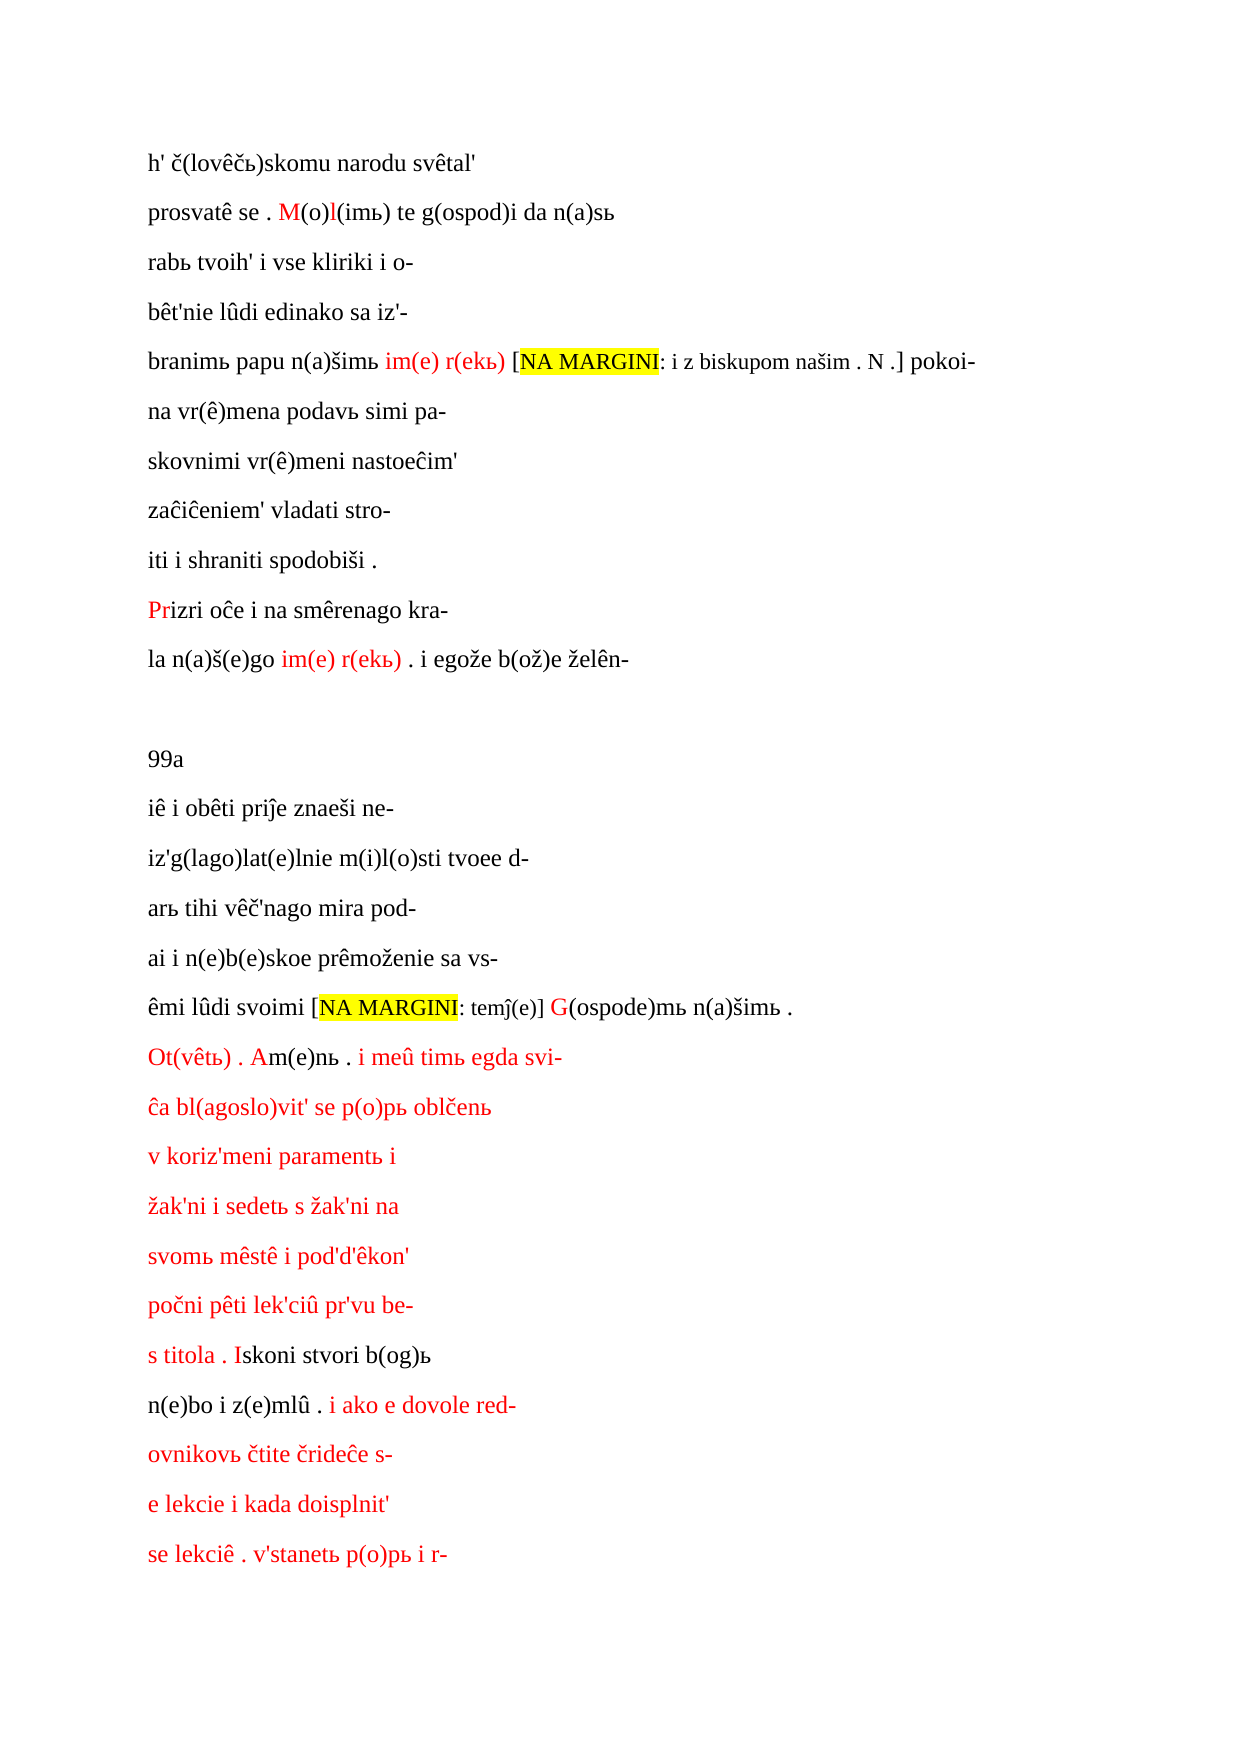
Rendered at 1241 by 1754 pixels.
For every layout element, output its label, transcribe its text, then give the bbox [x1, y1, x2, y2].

text e lekcie i kada doisplnit' [148, 1489, 1093, 1518]
text ĉa bl(agoslo)vit' se p(o)pь oblčenь [148, 1092, 1093, 1120]
text la n(a)š(e)go im(e) r(ekь) . i egože b(ož)e želên- [148, 644, 1093, 673]
text iti i shraniti spodobiši . [148, 545, 1093, 574]
text skovnimi vr(ê)meni nastoeĉim' [148, 446, 1093, 474]
text n(e)bo i z(e)mlû . i ako e dovole red- [148, 1390, 1093, 1418]
text ai i n(e)b(e)skoe prêmoženie sa vs- [148, 943, 1093, 971]
text zaĉiĉeniem' vladati stro- [148, 495, 1093, 524]
text ovnikovь čtite črideĉe s- [148, 1439, 1093, 1468]
text arь tihi vêč'nago mira pod- [148, 893, 1093, 922]
text žak'ni i sedetь s žak'ni na [148, 1191, 1093, 1220]
text bêt'nie lûdi edinako sa iz'- [148, 297, 1093, 325]
text h' č(lovêčь)skomu narodu svêtal' [148, 148, 1093, 176]
text prosvatê se . M(o)l(imь) te g(ospod)i da n(a)sь [148, 197, 1093, 226]
text se lekciê . v'stanetь p(o)pь i r- [148, 1539, 1093, 1568]
text 99a [148, 744, 1093, 773]
text s titola . Iskoni stvori b(og)ь [148, 1340, 1093, 1369]
text iz'g(lago)lat(e)lnie m(i)l(o)sti tvoee d- [148, 843, 1093, 872]
text svomь mêstê i pod'd'êkon' [148, 1241, 1093, 1269]
text iê i obêti priĵe znaeši ne- [148, 793, 1093, 822]
text rabь tvoih' i vse kliriki i o- [148, 247, 1093, 276]
text počni pêti lek'ciû pr'vu be- [148, 1290, 1093, 1319]
text v koriz'meni paramentь i [148, 1141, 1093, 1170]
text Prizri oĉe i na smêrenago kra- [148, 595, 1093, 623]
text Ot(vêtь) . am(e)nь . i meû timь egda svi- [148, 1042, 1093, 1071]
text branimь papu n(a)šimь im(e) r(ekь) [NA MARGINI: i z biskupom našim . N .] pokoi- [148, 346, 1093, 375]
text na vr(ê)mena podavь simi pa- [148, 396, 1093, 425]
text êmi lûdi svoimi [NA MARGINI: temĵ(e)] G(ospode)mь n(a)šimь . [148, 992, 1093, 1021]
